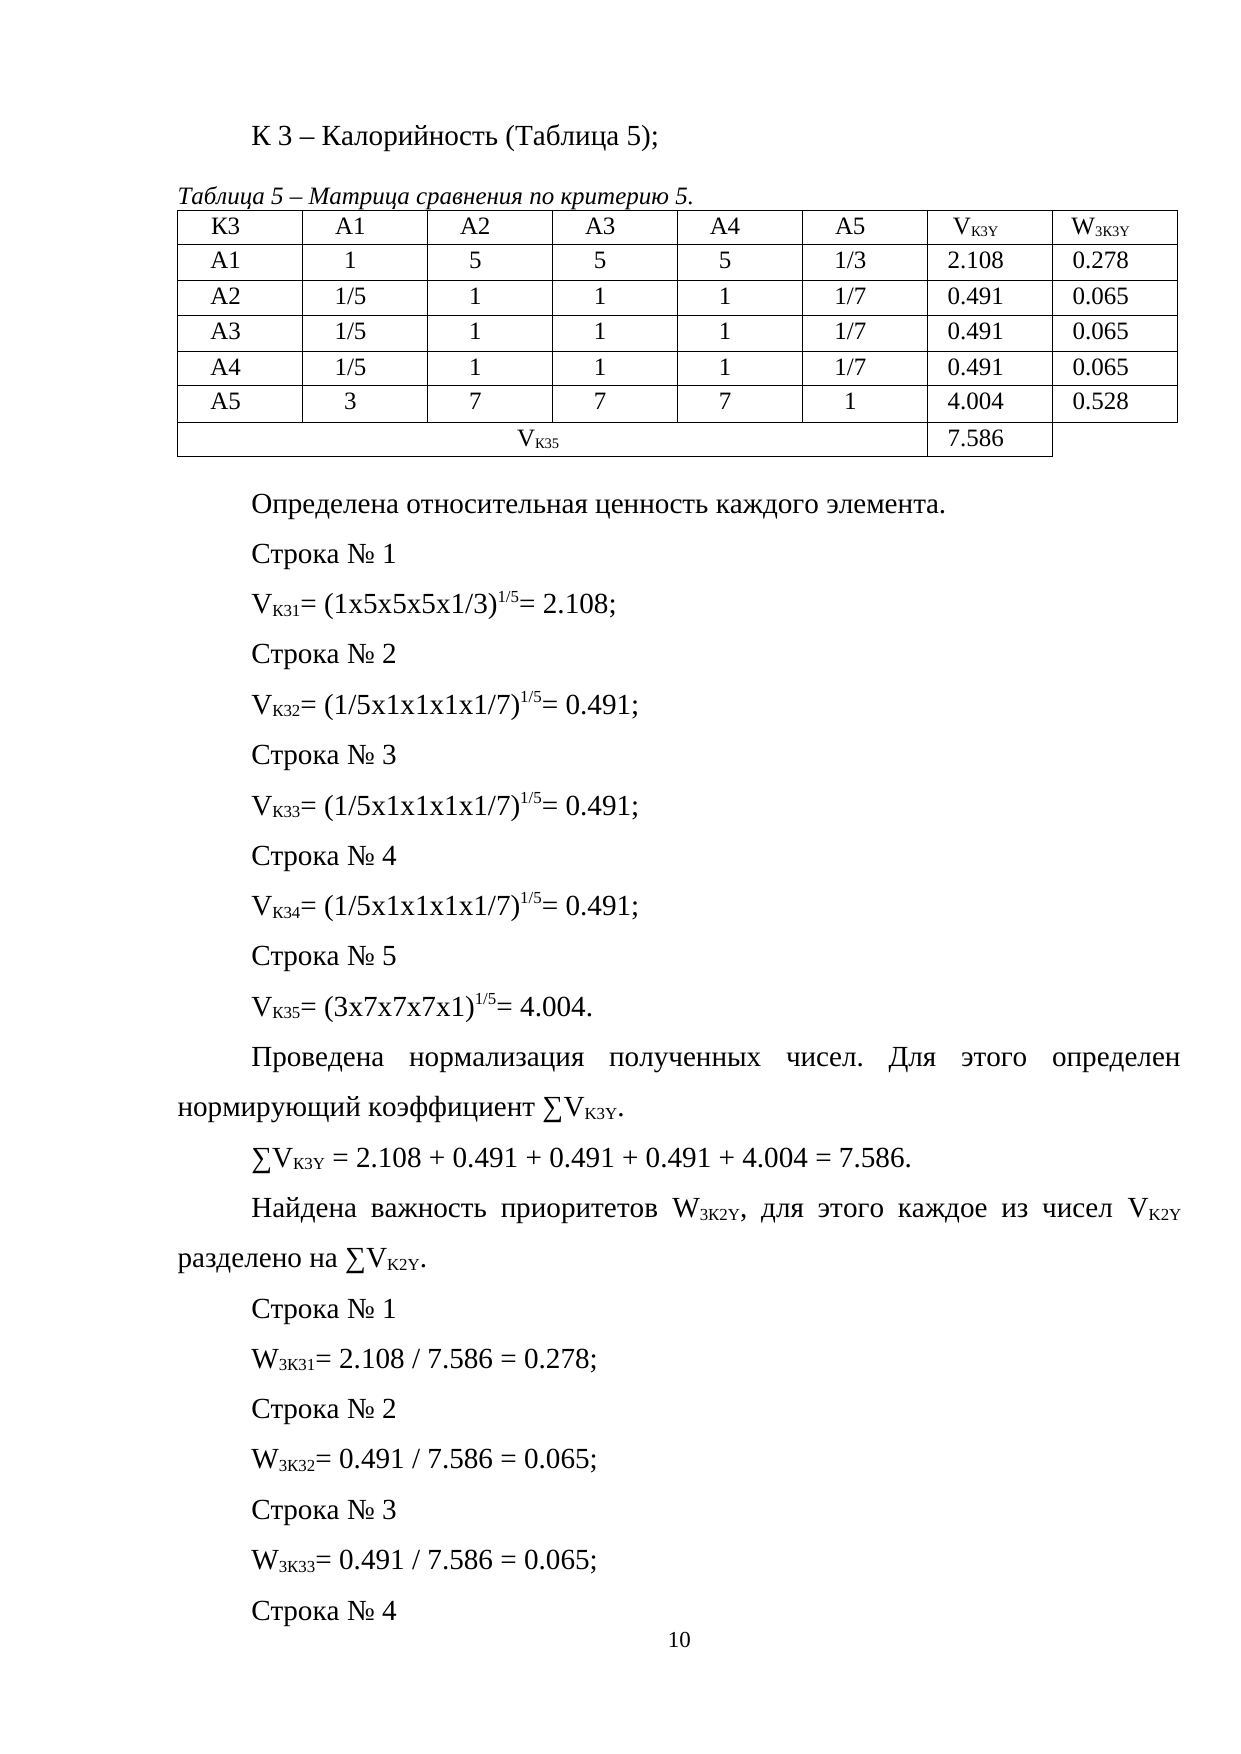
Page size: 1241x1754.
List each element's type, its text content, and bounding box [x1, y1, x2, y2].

table_header А3 [553, 211, 677, 244]
text Определена относительная ценность каждого элемента. [177, 486, 1181, 519]
table_cell 1/3 [803, 245, 927, 280]
text W3К32= 0.491 / 7.586 = 0.065; [177, 1442, 1181, 1475]
table_cell А1 [178, 245, 302, 280]
table_cell 0.065 [1053, 281, 1177, 315]
table_cell 1 [678, 352, 802, 385]
table_cell 1 [553, 281, 677, 315]
table_header А1 [303, 211, 427, 244]
table_cell 0.491 [928, 281, 1052, 315]
table_cell 1 [428, 281, 552, 315]
table_header W3К3Y [1053, 211, 1177, 244]
table_cell 3 [303, 386, 427, 422]
table_cell 1/5 [303, 281, 427, 315]
table_cell 5 [428, 245, 552, 280]
table_header К3 [178, 211, 302, 244]
table_cell А4 [178, 352, 302, 385]
text ∑VК3Y = 2.108 + 0.491 + 0.491 + 0.491 + 4.004 = 7.586. [177, 1140, 1181, 1173]
table_header А5 [803, 211, 927, 244]
text VК31= (1x5x5x5x1/3)1/5= 2.108; [177, 586, 1181, 620]
table_cell 7.586 [928, 423, 1052, 456]
text VК32= (1/5x1x1x1x1/7)1/5= 0.491; [177, 687, 1181, 721]
table_header А2 [428, 211, 552, 244]
table_cell 5 [678, 245, 802, 280]
table_cell 0.491 [928, 316, 1052, 351]
text Строка № 2 [177, 1391, 1181, 1425]
text VК34= (1/5x1x1x1x1/7)1/5= 0.491; [177, 888, 1181, 922]
table_cell 1 [428, 352, 552, 385]
table_cell 7 [678, 386, 802, 422]
text VК33= (1/5x1x1x1x1/7)1/5= 0.491; [177, 788, 1181, 821]
table_cell А3 [178, 316, 302, 351]
table_cell 7 [553, 386, 677, 422]
table_cell 1 [553, 352, 677, 385]
text К 3 – Калорийность (Таблица 5); [177, 118, 1181, 152]
table_cell 1 [803, 386, 927, 422]
text Строка № 3 [177, 1492, 1181, 1526]
table_cell VК35 [178, 423, 927, 456]
table_cell 1 [678, 281, 802, 315]
table_cell 1/7 [803, 316, 927, 351]
table_cell 7 [428, 386, 552, 422]
text Найдена важность приоритетов W3К2Y, для этого каждое из чисел VK2Y разделено на ∑VK2Y. [177, 1190, 1181, 1274]
text Проведена нормализация полученных чисел. Для этого определен нормирующий коэффициент ∑VK3Y. [177, 1039, 1181, 1123]
table_cell 2.108 [928, 245, 1052, 280]
text Строка № 4 [177, 838, 1181, 871]
text W3К33= 0.491 / 7.586 = 0.065; [177, 1542, 1181, 1576]
table_cell 5 [553, 245, 677, 280]
table_cell 1 [428, 316, 552, 351]
table_cell 4.004 [928, 386, 1052, 422]
text W3К31= 2.108 / 7.586 = 0.278; [177, 1341, 1181, 1374]
text Строка № 2 [177, 637, 1181, 670]
table_cell 0.065 [1053, 316, 1177, 351]
table_cell А2 [178, 281, 302, 315]
text Строка № 3 [177, 737, 1181, 771]
table_cell 0.278 [1053, 245, 1177, 280]
text Строка № 4 [177, 1593, 1181, 1626]
text Строка № 1 [177, 536, 1181, 569]
table_cell 0.491 [928, 352, 1052, 385]
text Строка № 5 [177, 938, 1181, 972]
text VК35= (3x7x7x7x1)1/5= 4.004. [177, 989, 1181, 1022]
table_cell 0.528 [1053, 386, 1177, 422]
text Таблица 5 – Матрица сравнения по критерию 5. [177, 181, 1181, 210]
table_header А4 [678, 211, 802, 244]
table_cell 1 [553, 316, 677, 351]
table_cell 1/5 [303, 316, 427, 351]
table_cell 0.065 [1053, 352, 1177, 385]
table_cell А5 [178, 386, 302, 422]
table_cell 1 [303, 245, 427, 280]
table_cell 1/7 [803, 281, 927, 315]
table_header VК3Y [928, 211, 1052, 244]
table_cell 1 [678, 316, 802, 351]
table_cell 1/5 [303, 352, 427, 385]
text Строка № 1 [177, 1291, 1181, 1324]
table_cell 1/7 [803, 352, 927, 385]
